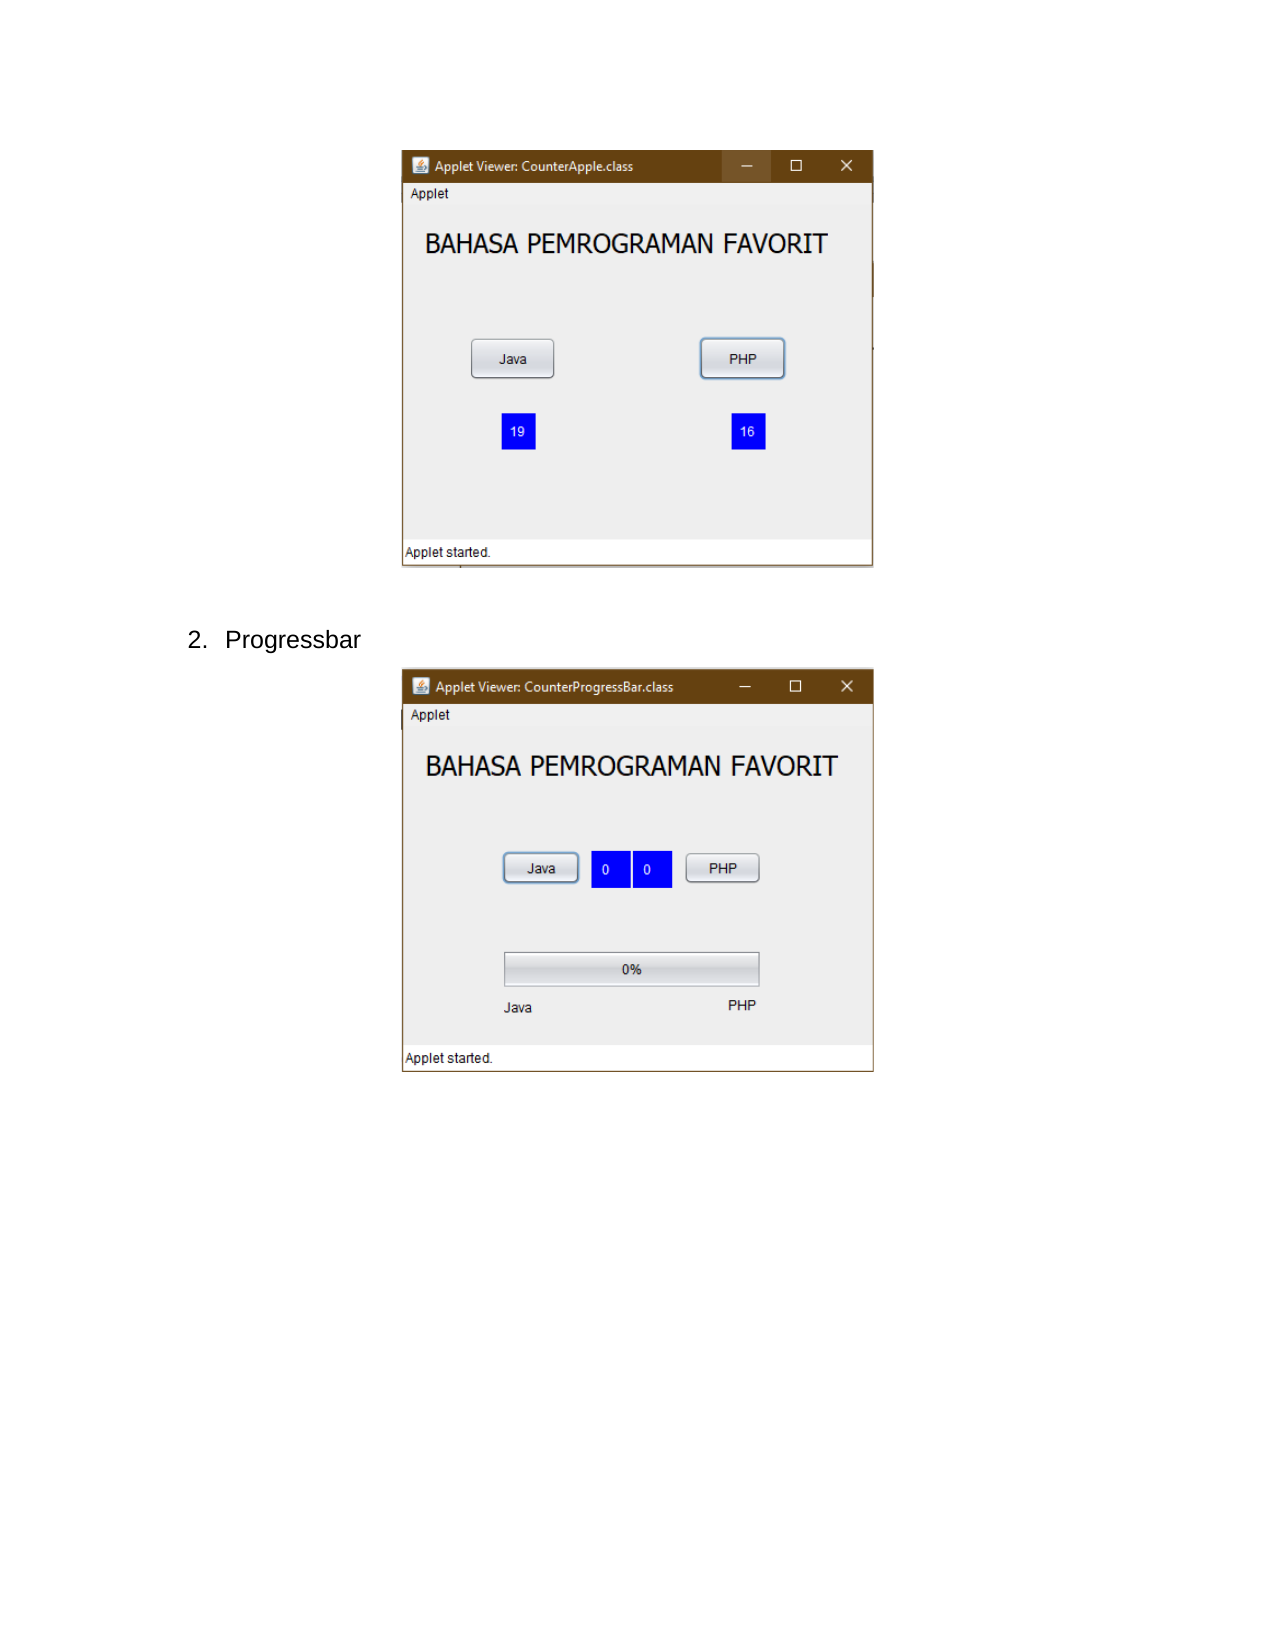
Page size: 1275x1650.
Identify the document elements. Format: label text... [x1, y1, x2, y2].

picture [401, 667, 874, 1072]
picture [401, 150, 874, 568]
list Progressbar [187, 625, 1125, 653]
